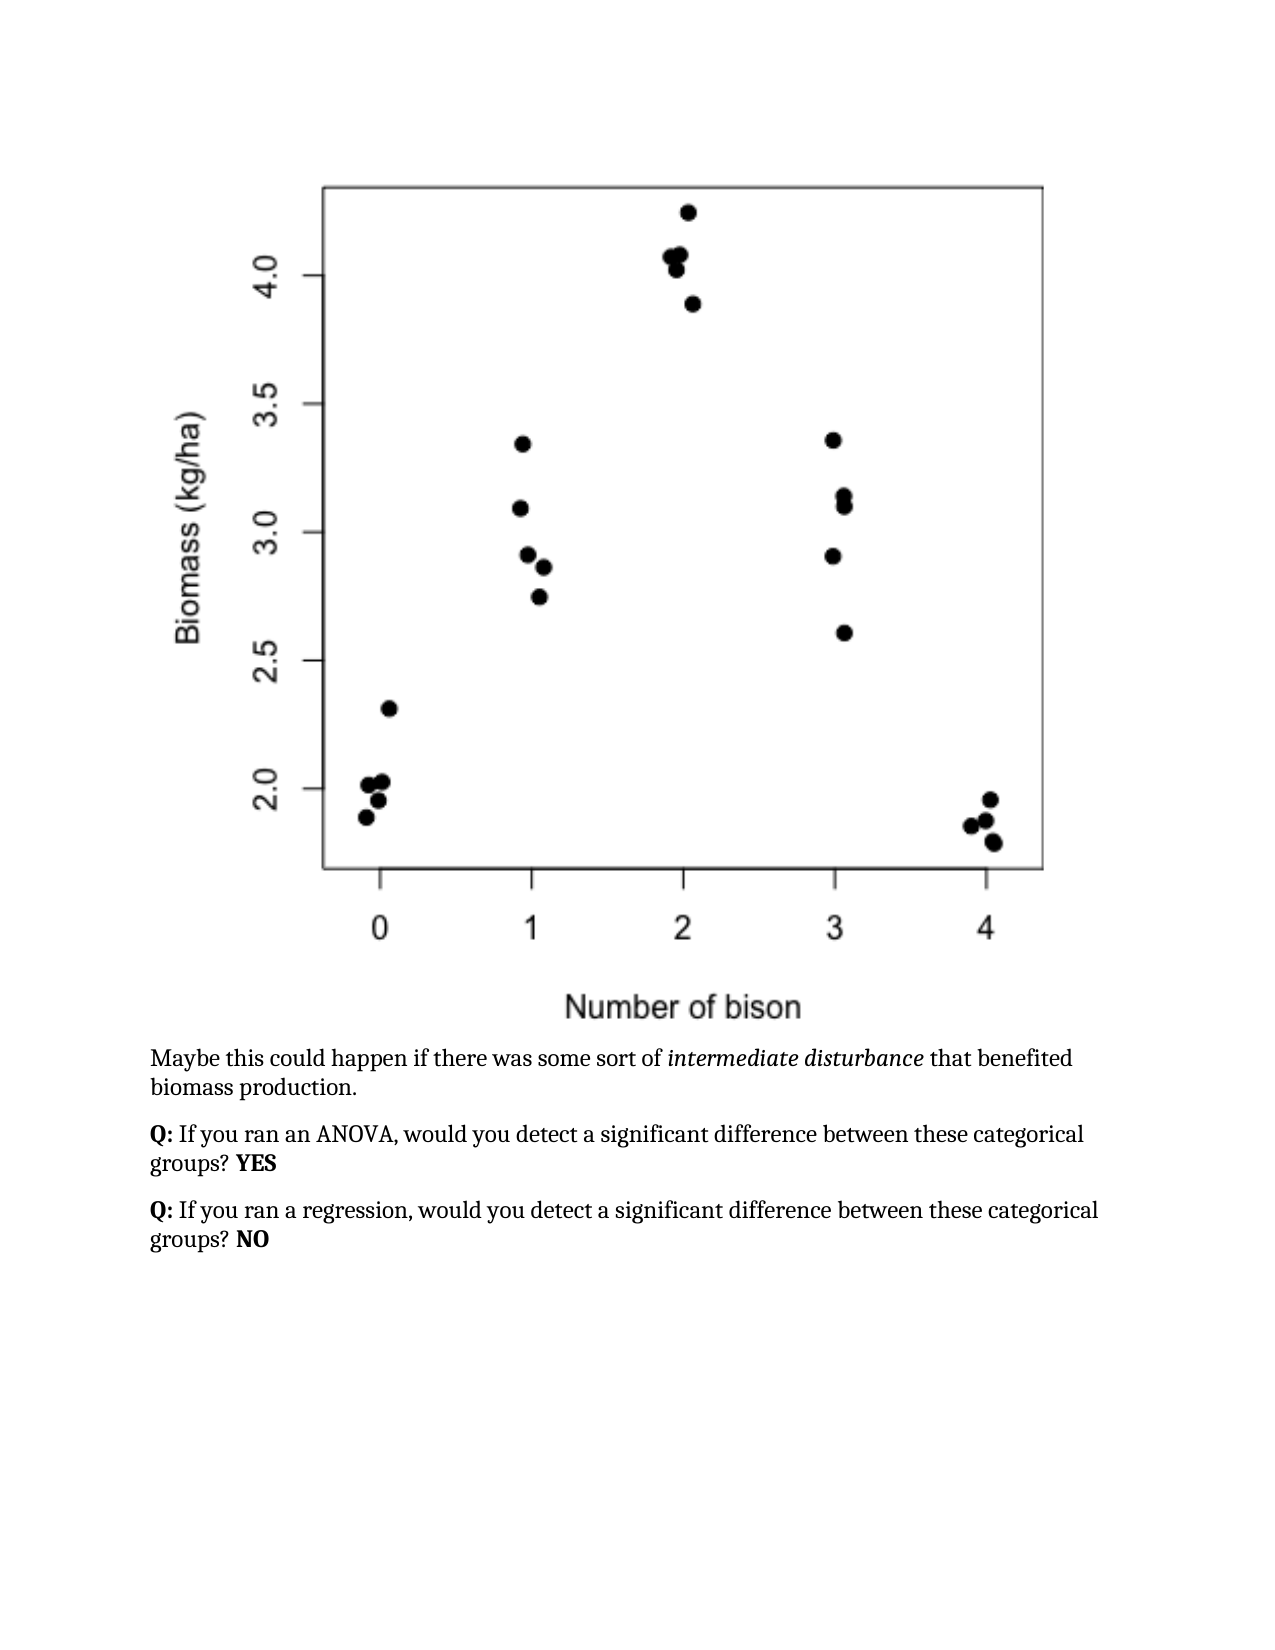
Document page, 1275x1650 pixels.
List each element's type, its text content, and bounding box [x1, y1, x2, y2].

text Maybe this could happen if there was some sort of intermediate disturbance that benefited biomass production. [150, 1044, 1125, 1101]
picture [168, 150, 1044, 1025]
text Q: If you ran a regression, would you detect a significant difference between these categorical groups? NO [150, 1196, 1125, 1254]
text Q: If you ran an ANOVA, would you detect a significant difference between these categorical groups? YES [150, 1120, 1125, 1177]
